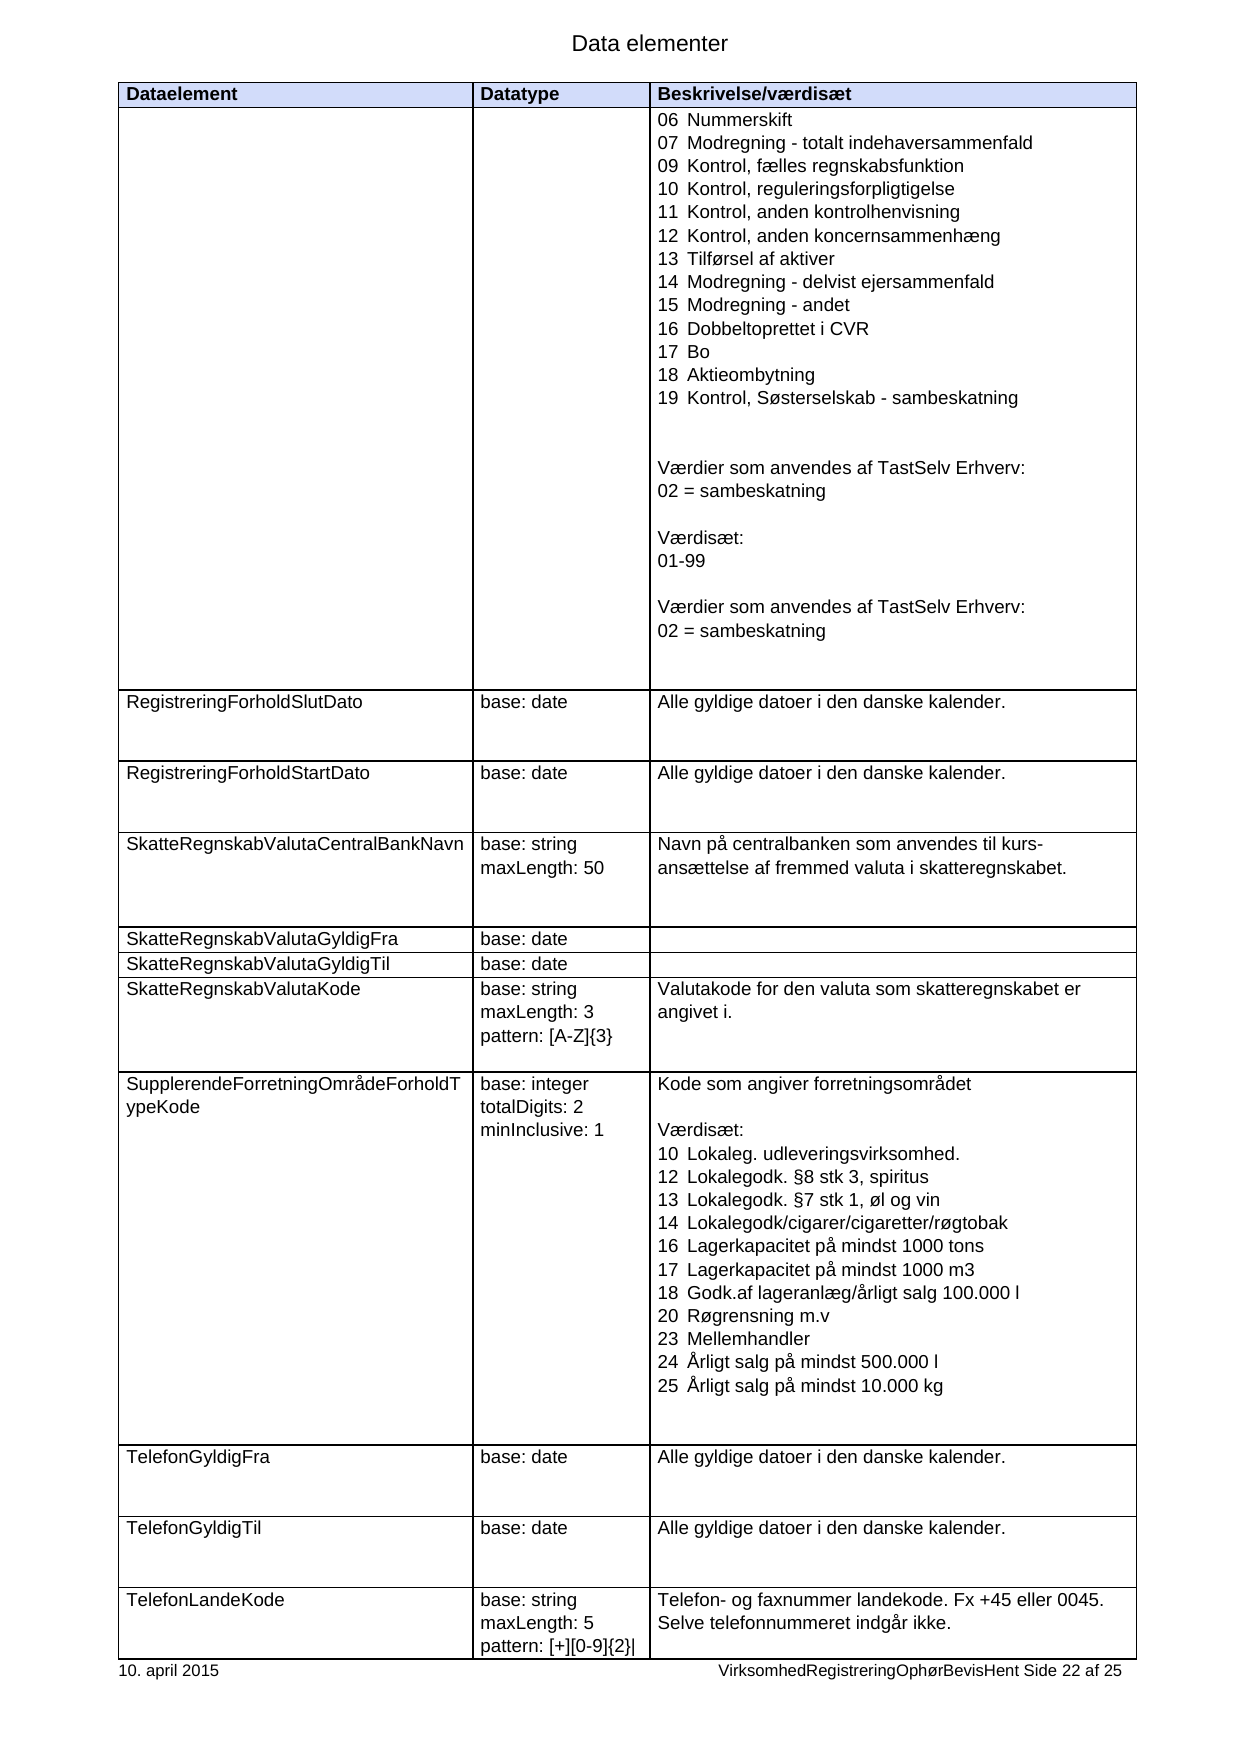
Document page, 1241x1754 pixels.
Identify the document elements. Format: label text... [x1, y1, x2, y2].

table_cell Alle gyldige datoer i den danske kalender. [651, 691, 1136, 760]
table_cell Valutakode for den valuta som skatteregnskabet er angivet i. [651, 978, 1136, 1071]
table_cell TelefonGyldigTil [119, 1517, 472, 1587]
table_cell RegistreringForholdSlutDato [119, 691, 472, 760]
table_cell Alle gyldige datoer i den danske kalender. [651, 762, 1136, 832]
table_cell TelefonLandeKode [119, 1588, 472, 1658]
table_cell base: date [474, 1446, 649, 1516]
table_header Beskrivelse/værdisæt [651, 83, 1136, 107]
table_cell base: string maxLength: 3 pattern: [A-Z]{3} [474, 978, 649, 1071]
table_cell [474, 108, 649, 689]
table_header Datatype [474, 83, 649, 107]
table_cell Navn på centralbanken som anvendes til kurs-ansættelse af fremmed valuta i skatteregnskabet. [651, 833, 1136, 926]
table_header Dataelement [119, 83, 472, 107]
table_cell [651, 953, 1136, 977]
table_cell base: date [474, 953, 649, 977]
table_cell TelefonGyldigFra [119, 1446, 472, 1516]
table_cell base: integer totalDigits: 2 minInclusive: 1 [474, 1073, 649, 1444]
table_cell [651, 928, 1136, 951]
table_cell SkatteRegnskabValutaCentralBankNavn [119, 833, 472, 926]
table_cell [651, 108, 1136, 689]
table_cell SkatteRegnskabValutaKode [119, 978, 472, 1071]
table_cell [474, 1588, 649, 1658]
table_cell base: date [474, 1517, 649, 1587]
table_cell Kode som angiver forretningsområdet Værdisæt: 10 Lokaleg. udleveringsvirksomhed. 12 Lokalegodk. §8 stk 3, spiritus 13 Lokalegodk. §7 stk 1, øl og vin 14 Lokalegodk/cigarer/cigaretter/røgtobak 16 Lagerkapacitet på mindst 1000 tons 17 Lagerkapacitet på mindst 1000 m3 18 Godk.af lageranlæg/årligt salg 100.000 l 20 Røgrensning m.v 23 Mellemhandler 24 Årligt salg på mindst 500.000 l 25 Årligt salg på mindst 10.000 kg [651, 1073, 1136, 1444]
table_cell base: date [474, 691, 649, 760]
table_cell SupplerendeForretningOmrådeForholdTypeKode [119, 1073, 472, 1444]
table_cell RegistreringForholdStartDato [119, 762, 472, 832]
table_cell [119, 108, 472, 689]
table_cell Alle gyldige datoer i den danske kalender. [651, 1517, 1136, 1587]
table_cell SkatteRegnskabValutaGyldigFra [119, 928, 472, 951]
table_cell base: date [474, 762, 649, 832]
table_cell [651, 1588, 1136, 1658]
table_cell base: date [474, 928, 649, 951]
table_cell SkatteRegnskabValutaGyldigTil [119, 953, 472, 977]
table_cell base: string maxLength: 50 [474, 833, 649, 926]
table_cell Alle gyldige datoer i den danske kalender. [651, 1446, 1136, 1516]
